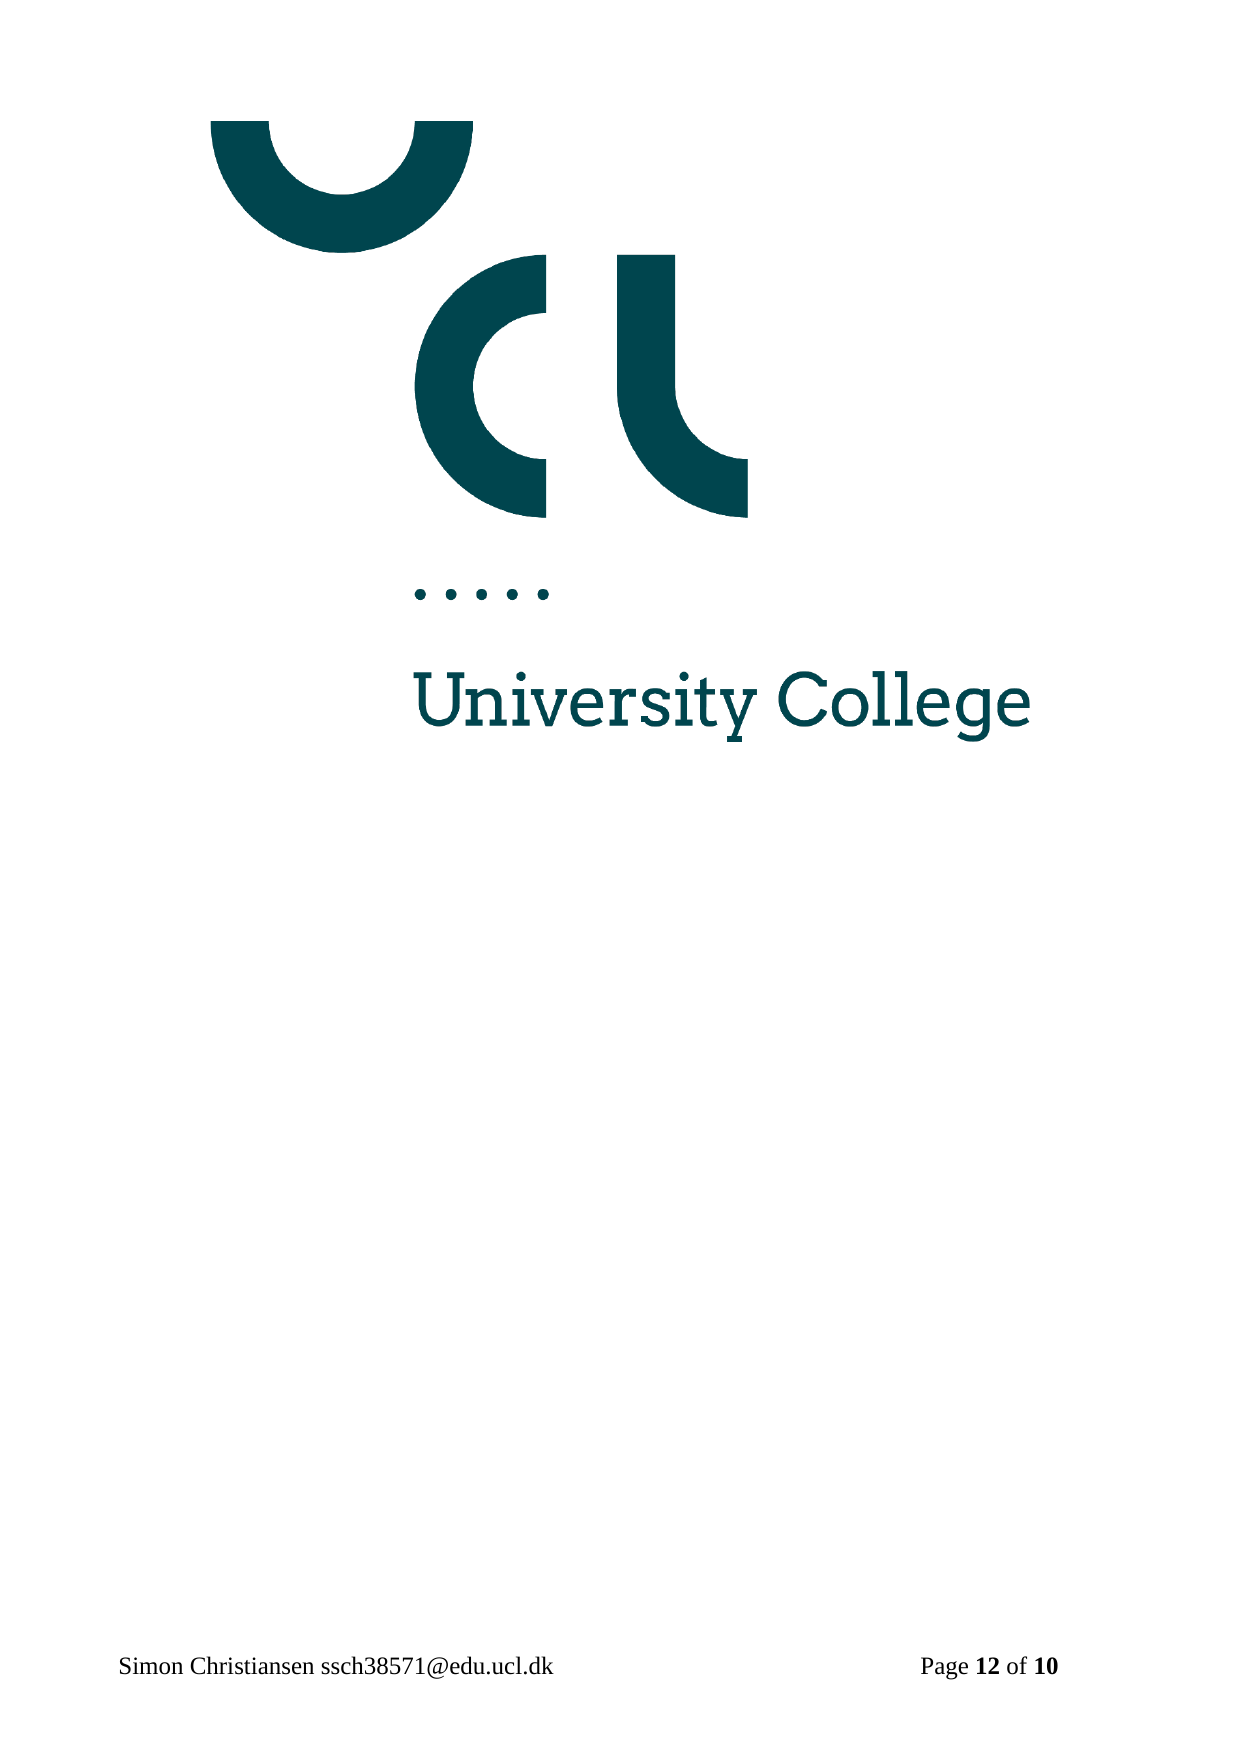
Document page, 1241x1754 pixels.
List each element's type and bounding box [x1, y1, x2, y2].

picture [210, 121, 1030, 742]
